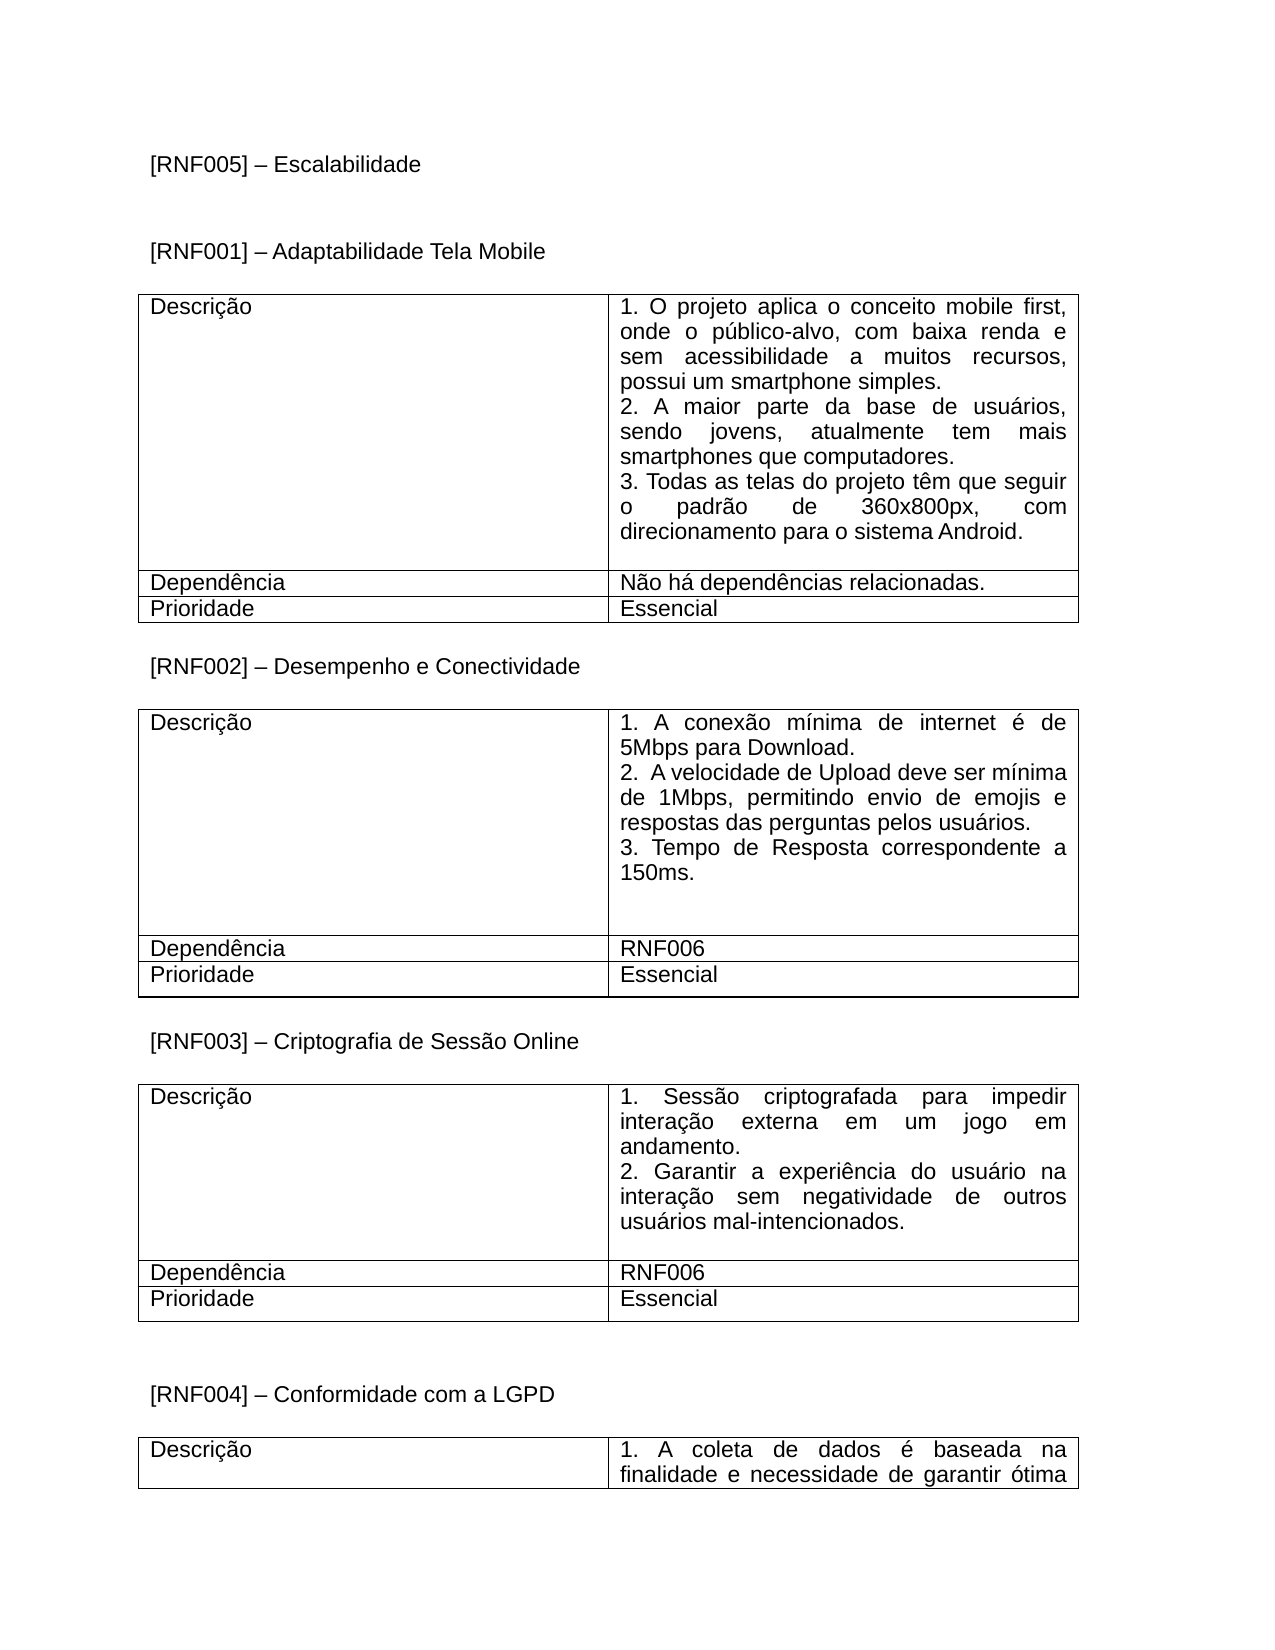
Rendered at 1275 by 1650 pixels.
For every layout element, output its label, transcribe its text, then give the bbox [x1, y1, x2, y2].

table_cell Não há dependências relacionadas. [609, 571, 1078, 596]
table_cell Essencial [609, 962, 1078, 996]
table_cell Essencial [609, 597, 1078, 622]
table_header Descrição [139, 710, 608, 935]
text [RNF001] – Adaptabilidade Tela Mobile [150, 236, 1125, 265]
table_header 1. Sessão criptografada para impedir interação externa em um jogo em andamento. 2. Garantir a experiência do usuário na interação sem negatividade de outros usuários mal-intencionados. [609, 1085, 1078, 1260]
table_header 1. A conexão mínima de internet é de 5Mbps para Download. 2. A velocidade de Upload deve ser mínima de 1Mbps, permitindo envio de emojis e respostas das perguntas pelos usuários. 3. Tempo de Resposta correspondente a 150ms. [609, 710, 1078, 935]
table_header Descrição [139, 1085, 608, 1260]
text [RNF005] – Escalabilidade [150, 150, 1125, 179]
table_header Descrição [139, 1438, 608, 1488]
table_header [609, 1438, 1078, 1488]
table_header Descrição [139, 295, 608, 570]
table_cell Dependência [139, 571, 608, 596]
table_cell RNF006 [609, 936, 1078, 961]
table_header 1. O projeto aplica o conceito mobile first, onde o público-alvo, com baixa renda e sem acessibilidade a muitos recursos, possui um smartphone simples. 2. A maior parte da base de usuários, sendo jovens, atualmente tem mais smartphones que computadores. 3. Todas as telas do projeto têm que seguir o padrão de 360x800px, com direcionamento para o sistema Android. [609, 295, 1078, 570]
table_cell Prioridade [139, 597, 608, 622]
table_cell RNF006 [609, 1261, 1078, 1286]
table_cell Essencial [609, 1287, 1078, 1321]
text [RNF004] – Conformidade com a LGPD [150, 1379, 1125, 1408]
text [RNF002] – Desempenho e Conectividade [150, 652, 1125, 680]
table_cell Dependência [139, 1261, 608, 1286]
table_cell Prioridade [139, 962, 608, 996]
text [RNF003] – Criptografia de Sessão Online [150, 1026, 1125, 1055]
table_cell Dependência [139, 936, 608, 961]
table_cell Prioridade [139, 1287, 608, 1321]
